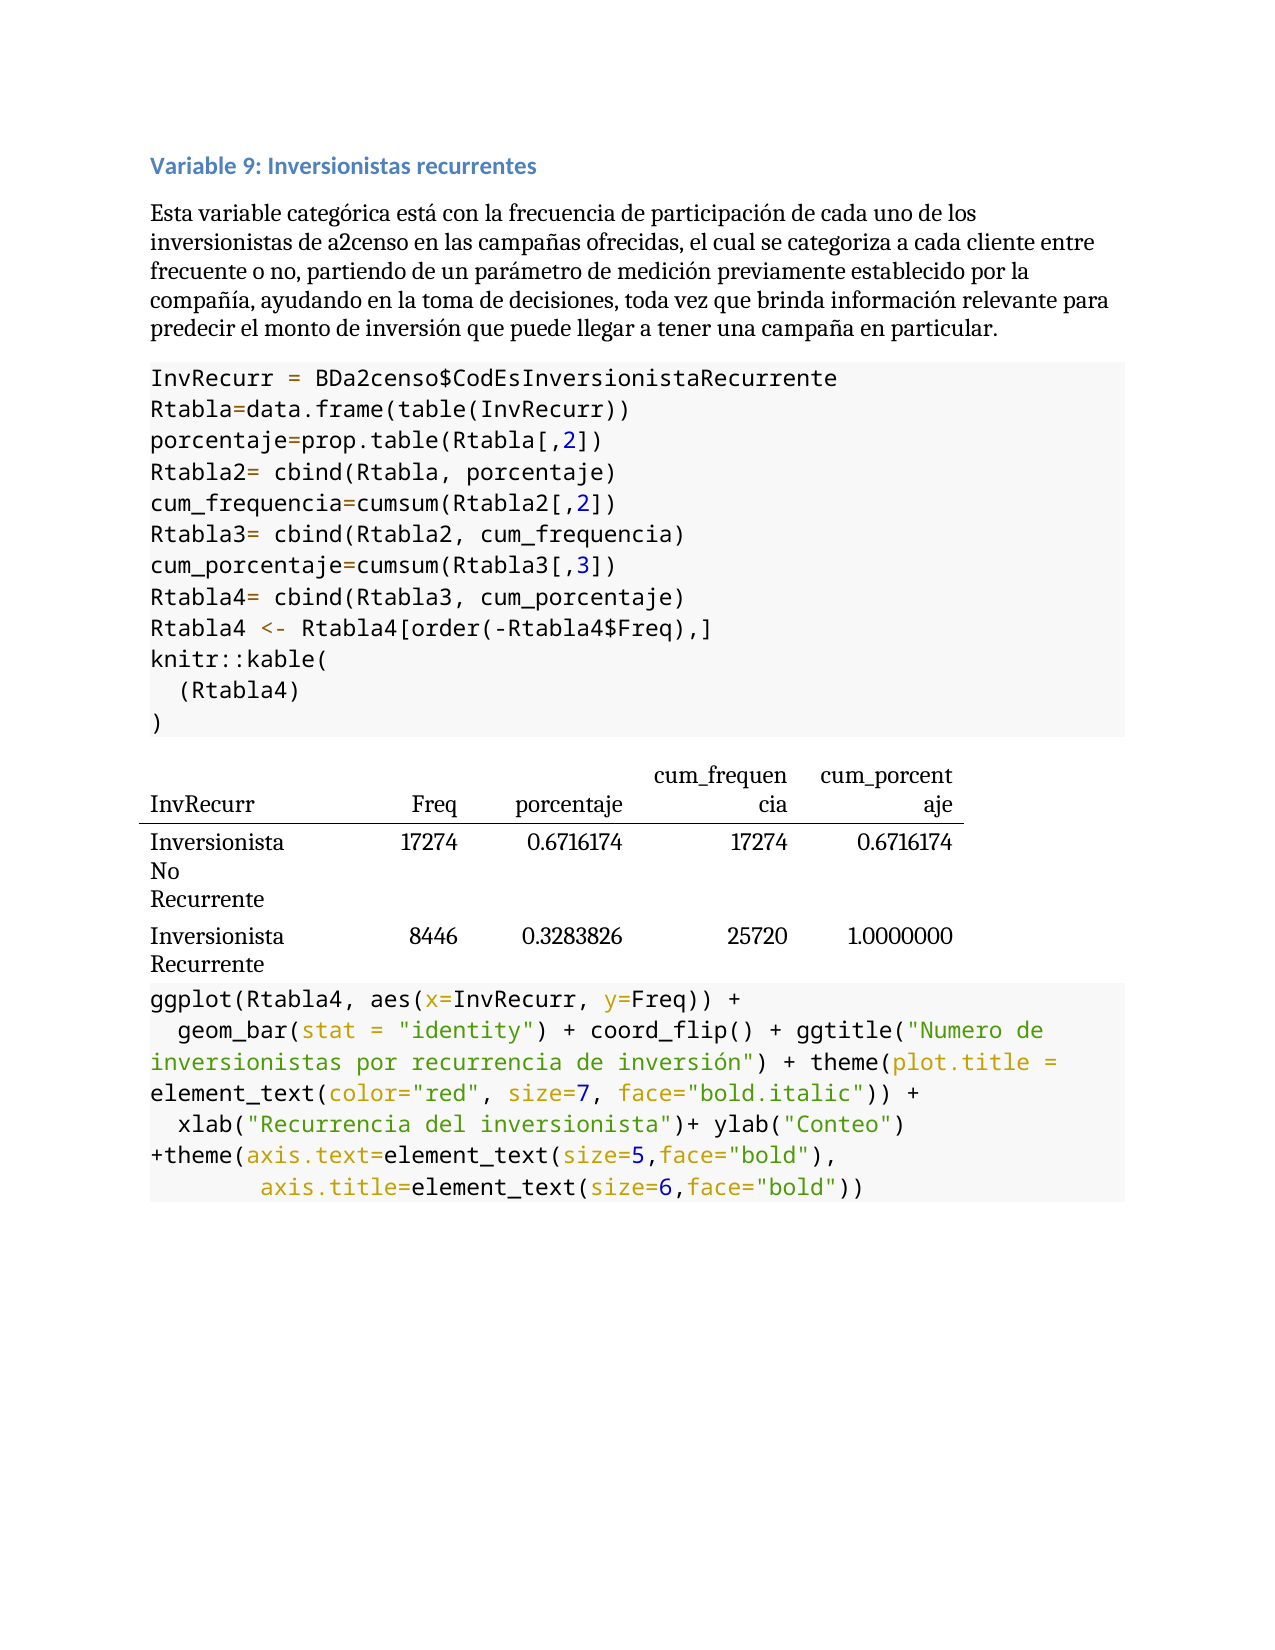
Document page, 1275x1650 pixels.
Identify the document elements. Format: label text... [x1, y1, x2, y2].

table_cell 0.3283826 [469, 918, 634, 983]
table_cell Inversionista Recurrente [139, 918, 304, 983]
text InvRecurr = BDa2censo$CodEsInversionistaRecurrente Rtabla=data.frame(table(InvRecurr)) porcentaje=prop.table(Rtabla[,2]) Rtabla2= cbind(Rtabla, porcentaje) cum_frequencia=cumsum(Rtabla2[,2]) Rtabla3= cbind(Rtabla2, cum_frequencia) cum_porcentaje=cumsum(Rtabla3[,3]) Rtabla4= cbind(Rtabla3, cum_porcentaje) Rtabla4 <- Rtabla4[order(-Rtabla4$Freq),] knitr::kable( (Rtabla4) ) [164, 362, 1125, 737]
table_cell 1.0000000 [799, 918, 964, 983]
table_cell 17274 [634, 824, 799, 918]
table_cell 0.6716174 [799, 824, 964, 918]
table_cell 25720 [634, 918, 799, 983]
table_header InvRecurr [139, 758, 304, 823]
table_header Freq [304, 758, 469, 823]
text Esta variable categórica está con la frecuencia de participación de cada uno de los inversionistas de a2censo en las campañas ofrecidas, el cual se categoriza a cada cliente entre frecuente o no, partiendo de un parámetro de medición previamente establecido por la compañía, ayudando en la toma de decisiones, toda vez que brinda información relevante para predecir el monto de inversión que puede llegar a tener una campaña en particular. [150, 199, 1125, 343]
table_header cum_frequencia [634, 758, 799, 823]
table_cell 0.6716174 [469, 824, 634, 918]
table_header cum_porcentaje [799, 758, 964, 823]
table_cell 17274 [304, 824, 469, 918]
subtitle Variable 9: Inversionistas recurrentes [150, 150, 1125, 181]
text ggplot(Rtabla4, aes(x=InvRecurr, y=Freq)) + geom_bar(stat = "identity") + coord_flip() + ggtitle("Numero de inversionistas por recurrencia de inversión") + theme(plot.title = element_text(color="red", size=7, face="bold.italic")) + xlab("Recurrencia del inversionista")+ ylab("Conteo") +theme(axis.text=element_text(size=5,face="bold"), axis.title=element_text(size=6,face="bold")) [741, 983, 1125, 1202]
table_header porcentaje [469, 758, 634, 823]
table_cell 8446 [304, 918, 469, 983]
table_cell Inversionista No Recurrente [139, 824, 304, 918]
